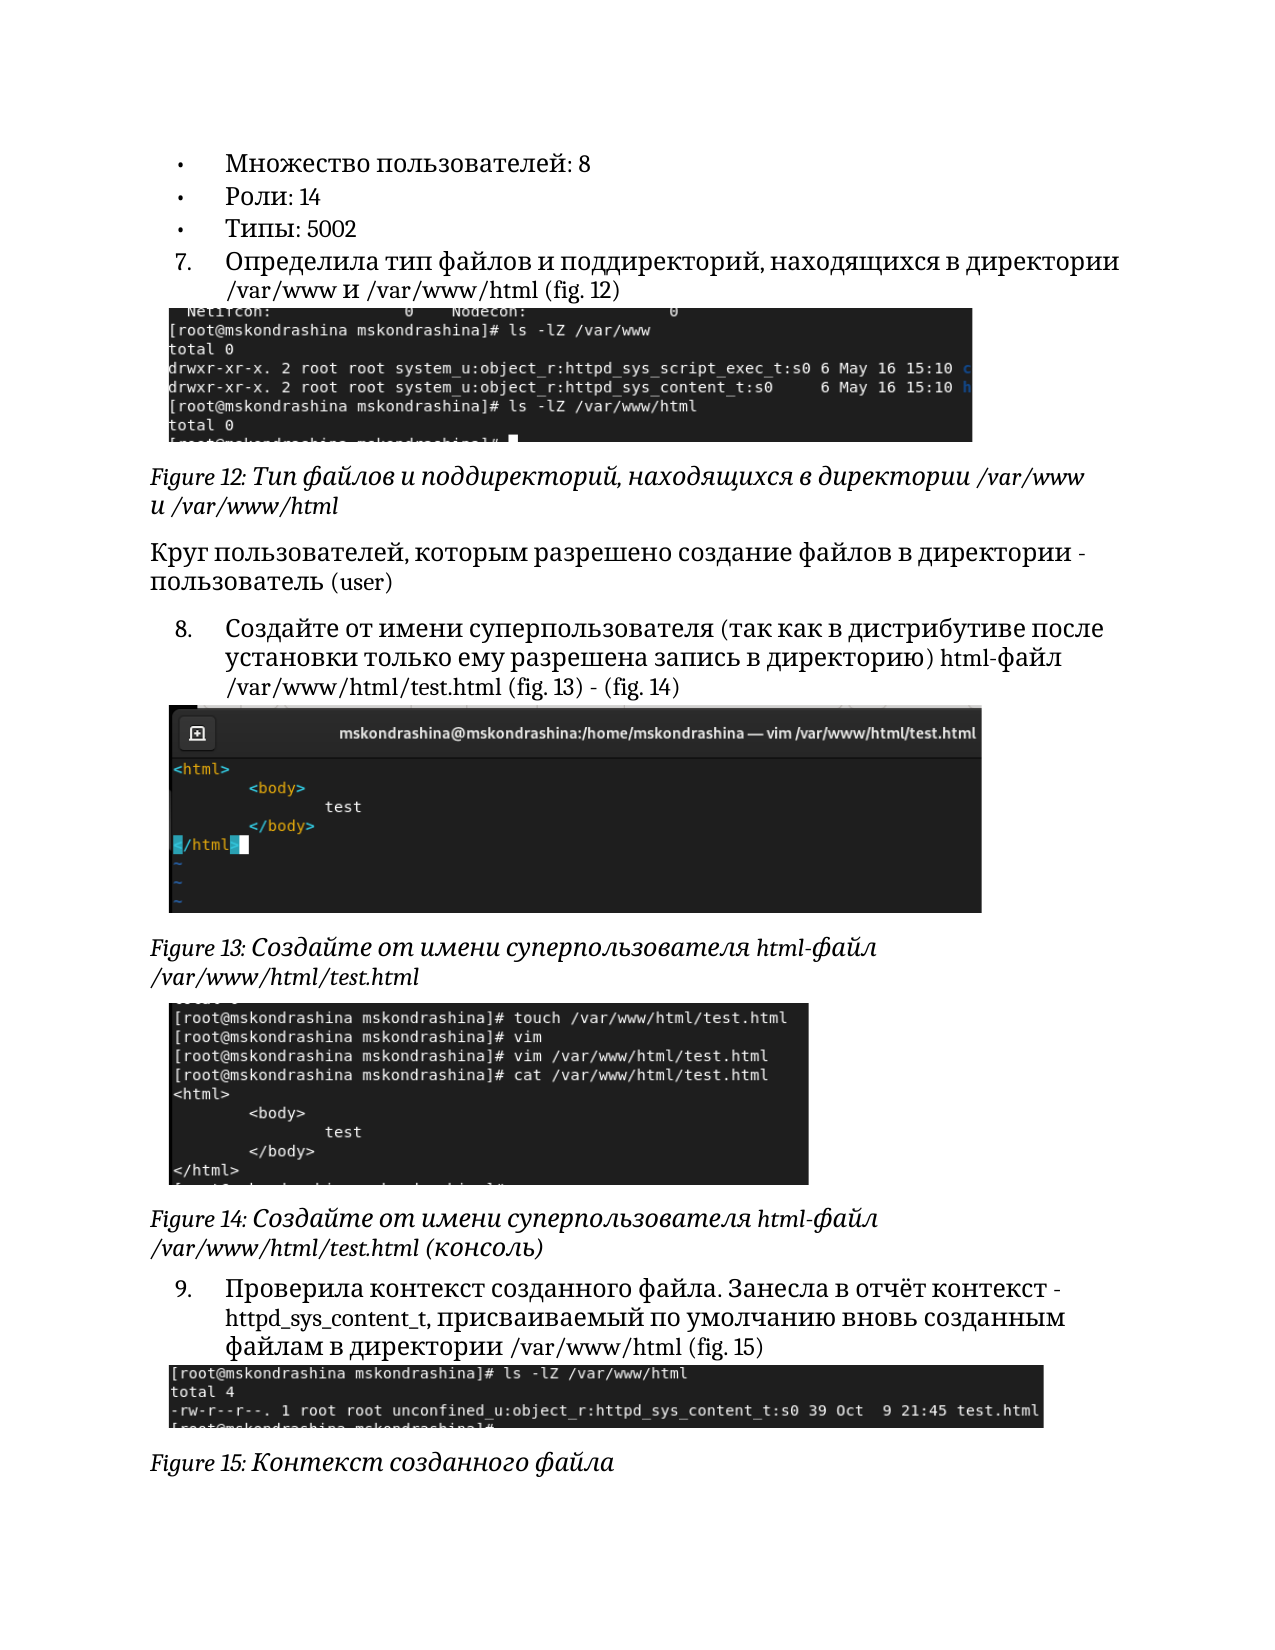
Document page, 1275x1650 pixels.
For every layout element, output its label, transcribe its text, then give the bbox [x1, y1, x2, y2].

text Figure 13: Создайте от имени суперпользователя html-файл /var/www/html/test.html [150, 934, 1125, 991]
list Определила тип файлов и поддиректорий, находящихся в директории /var/www и /var/www/html (fig. 12) [175, 247, 1125, 305]
list Роли: 14 [175, 182, 1125, 211]
picture [168, 1365, 1044, 1428]
list Множество пользователей: 8 [175, 150, 1125, 179]
picture [168, 1003, 809, 1185]
text Круг пользователей, которым разрешено создание файлов в директории - пользователь (user) [150, 539, 1125, 597]
list Создайте от имени суперпользователя (так как в дистрибутиве после установки только ему разрешена запись в директорию) html-файл /var/www/html/test.html (fig. 13) - (fig. 14) [175, 615, 1125, 702]
text Figure 15: Контекст созданного файла [150, 1449, 1125, 1477]
picture [168, 705, 982, 913]
text Figure 14: Создайте от имени суперпользователя html-файл /var/www/html/test.html (консоль) [150, 1205, 1125, 1263]
list Проверила контекст созданного файла. Занесла в отчёт контекст - httpd_sys_content_t, присваиваемый по умолчанию вновь созданным файлам в директории /var/www/html (fig. 15) [175, 1275, 1125, 1361]
text Figure 12: Тип файлов и поддиректорий, находящихся в директории /var/www и /var/www/html [150, 463, 1125, 520]
list Типы: 5002 [175, 215, 1125, 244]
picture [168, 308, 973, 442]
